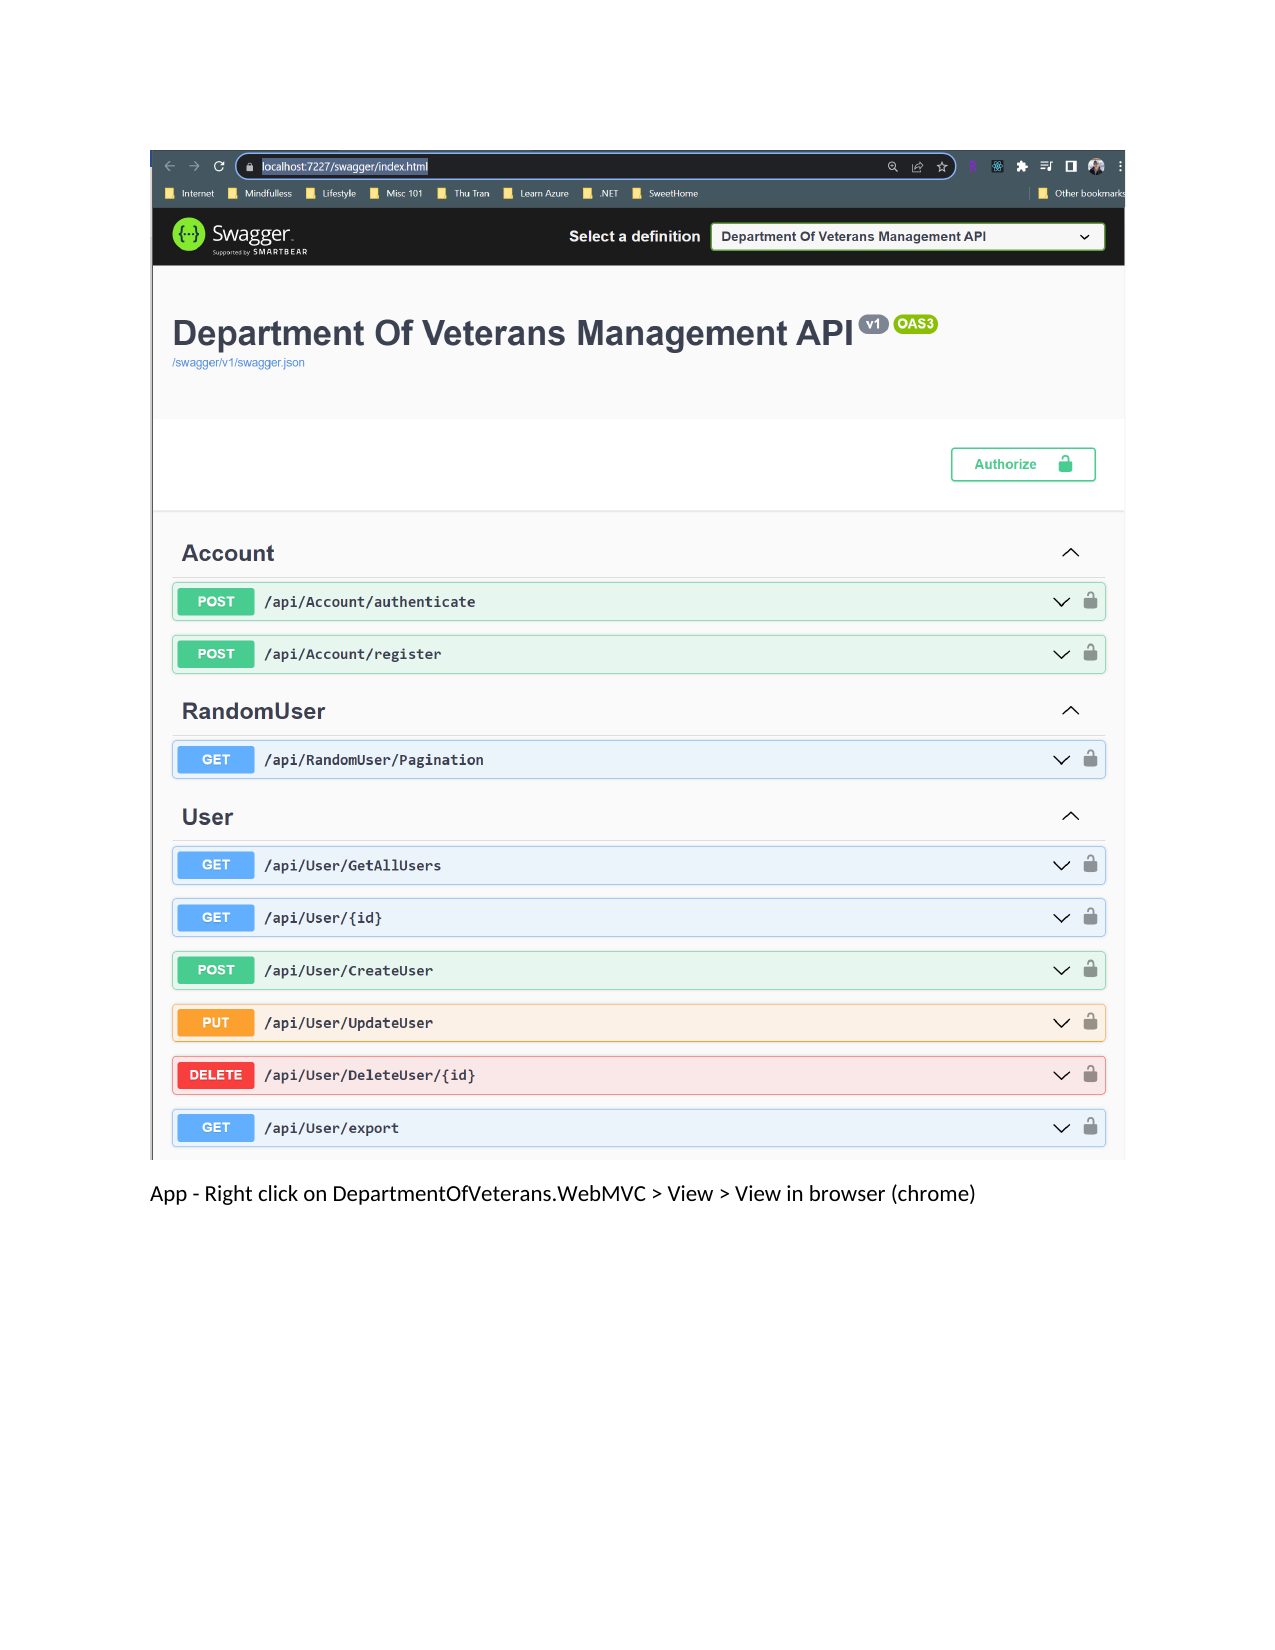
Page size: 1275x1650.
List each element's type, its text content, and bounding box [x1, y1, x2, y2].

picture [150, 150, 1125, 1160]
text App - Right click on DepartmentOfVeterans.WebMVC > View > View in browser (chrome) [150, 1179, 1125, 1207]
